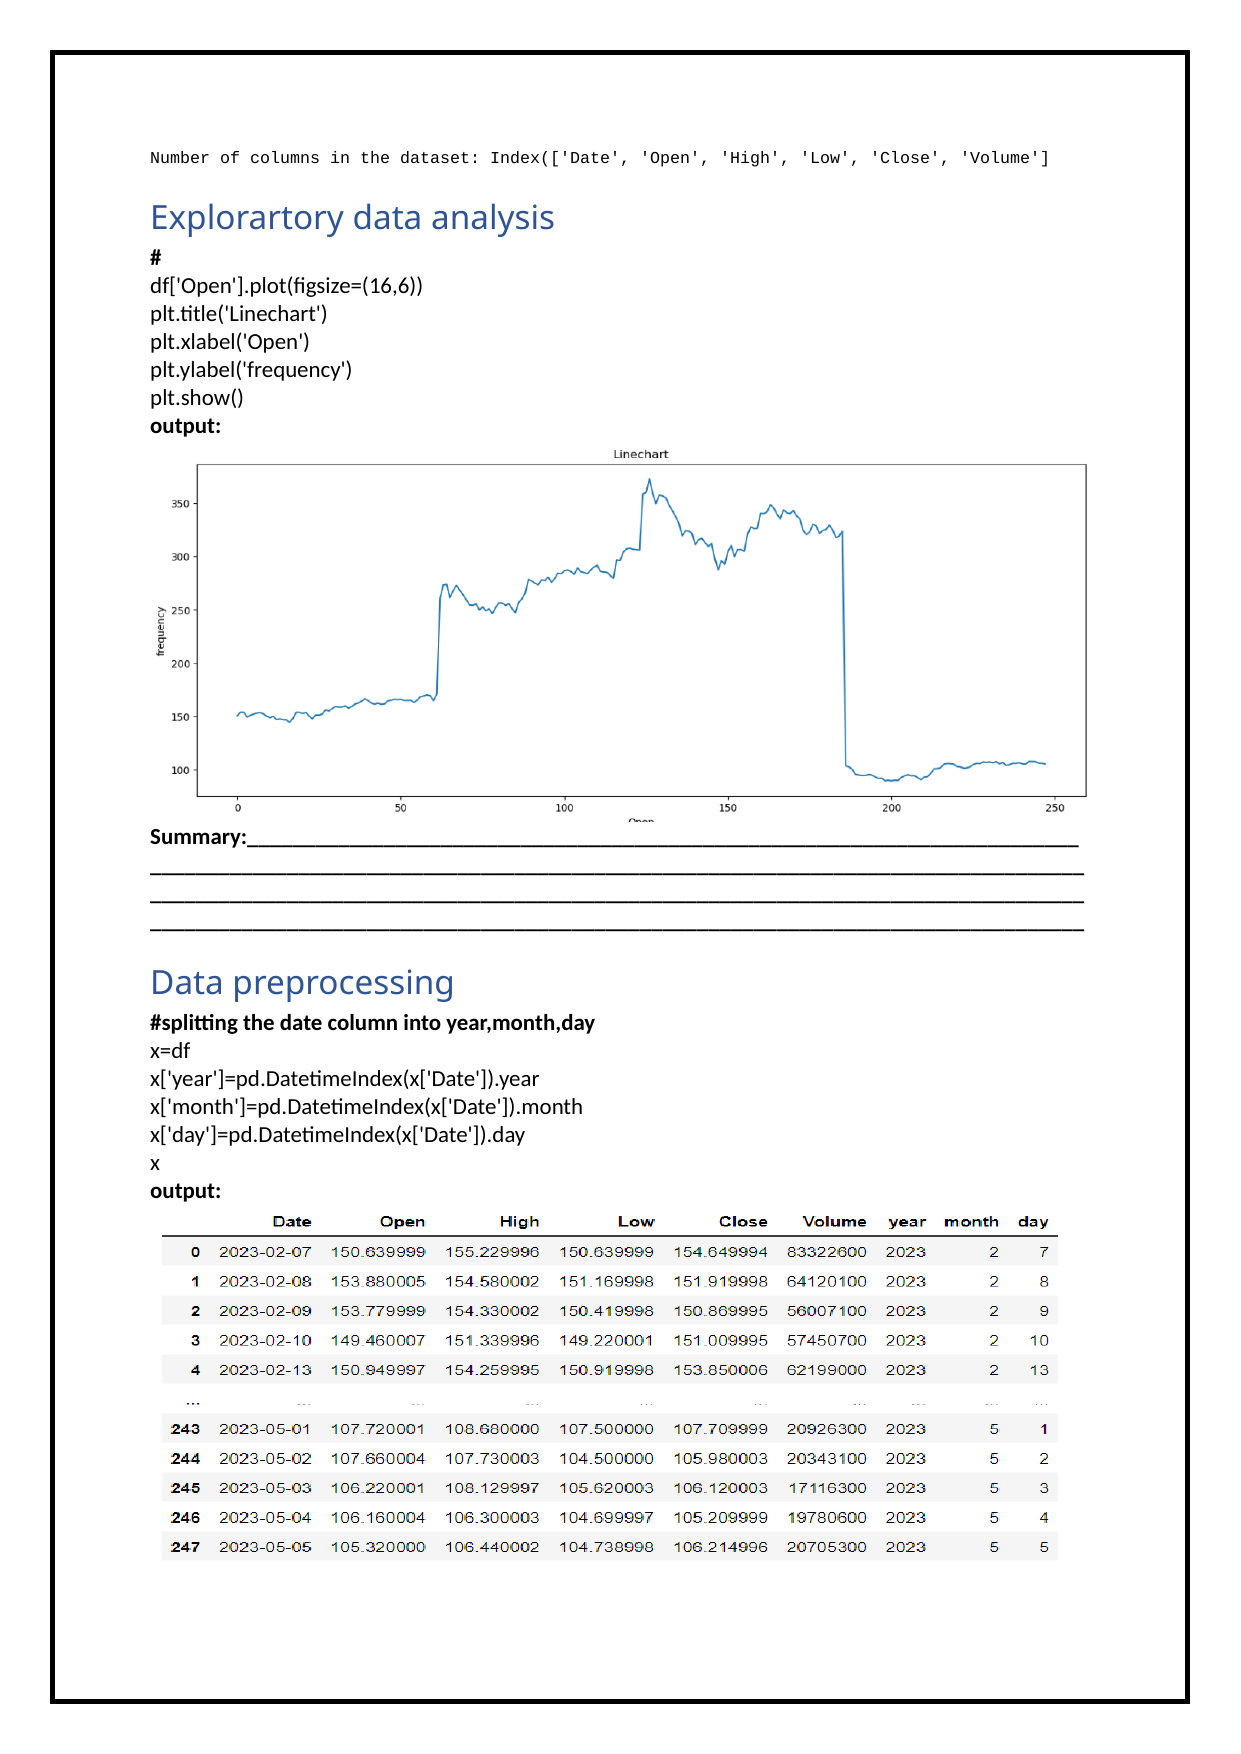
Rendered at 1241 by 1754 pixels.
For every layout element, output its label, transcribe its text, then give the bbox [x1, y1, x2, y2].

text plt.ylabel('frequency') [150, 355, 1090, 383]
text x['month']=pd.DatetimeIndex(x['Date']).month [150, 1092, 1090, 1120]
text x=df [150, 1036, 1090, 1064]
text output: [150, 1176, 1090, 1203]
text x [150, 1148, 1090, 1176]
text __________________________________________________________________________________ [150, 906, 1090, 934]
picture [150, 438, 1091, 822]
text plt.title('Linechart') [150, 299, 1090, 327]
text #splitting the date column into year,month,day [150, 1008, 1090, 1036]
subtitle Explorartory data analysis [150, 194, 1090, 239]
text # [150, 243, 1090, 271]
text plt.xlabel('Open') [150, 327, 1090, 355]
text output: [150, 411, 1090, 438]
text df['Open'].plot(figsize=(16,6)) [150, 271, 1090, 299]
picture [150, 1203, 1091, 1571]
text x['year']=pd.DatetimeIndex(x['Date']).year [150, 1064, 1090, 1092]
text Number of columns in the dataset: Index(['Date', 'Open', 'High', 'Low', 'Close', 'Volume'] [150, 150, 1090, 169]
text x['day']=pd.DatetimeIndex(x['Date']).day [150, 1120, 1090, 1148]
text Summary:_____________________________________________________________________________________________________________________________________________________________________________________________________________________________________________ [150, 822, 1090, 906]
subtitle Data preprocessing [150, 959, 1090, 1004]
text plt.show() [150, 383, 1090, 411]
